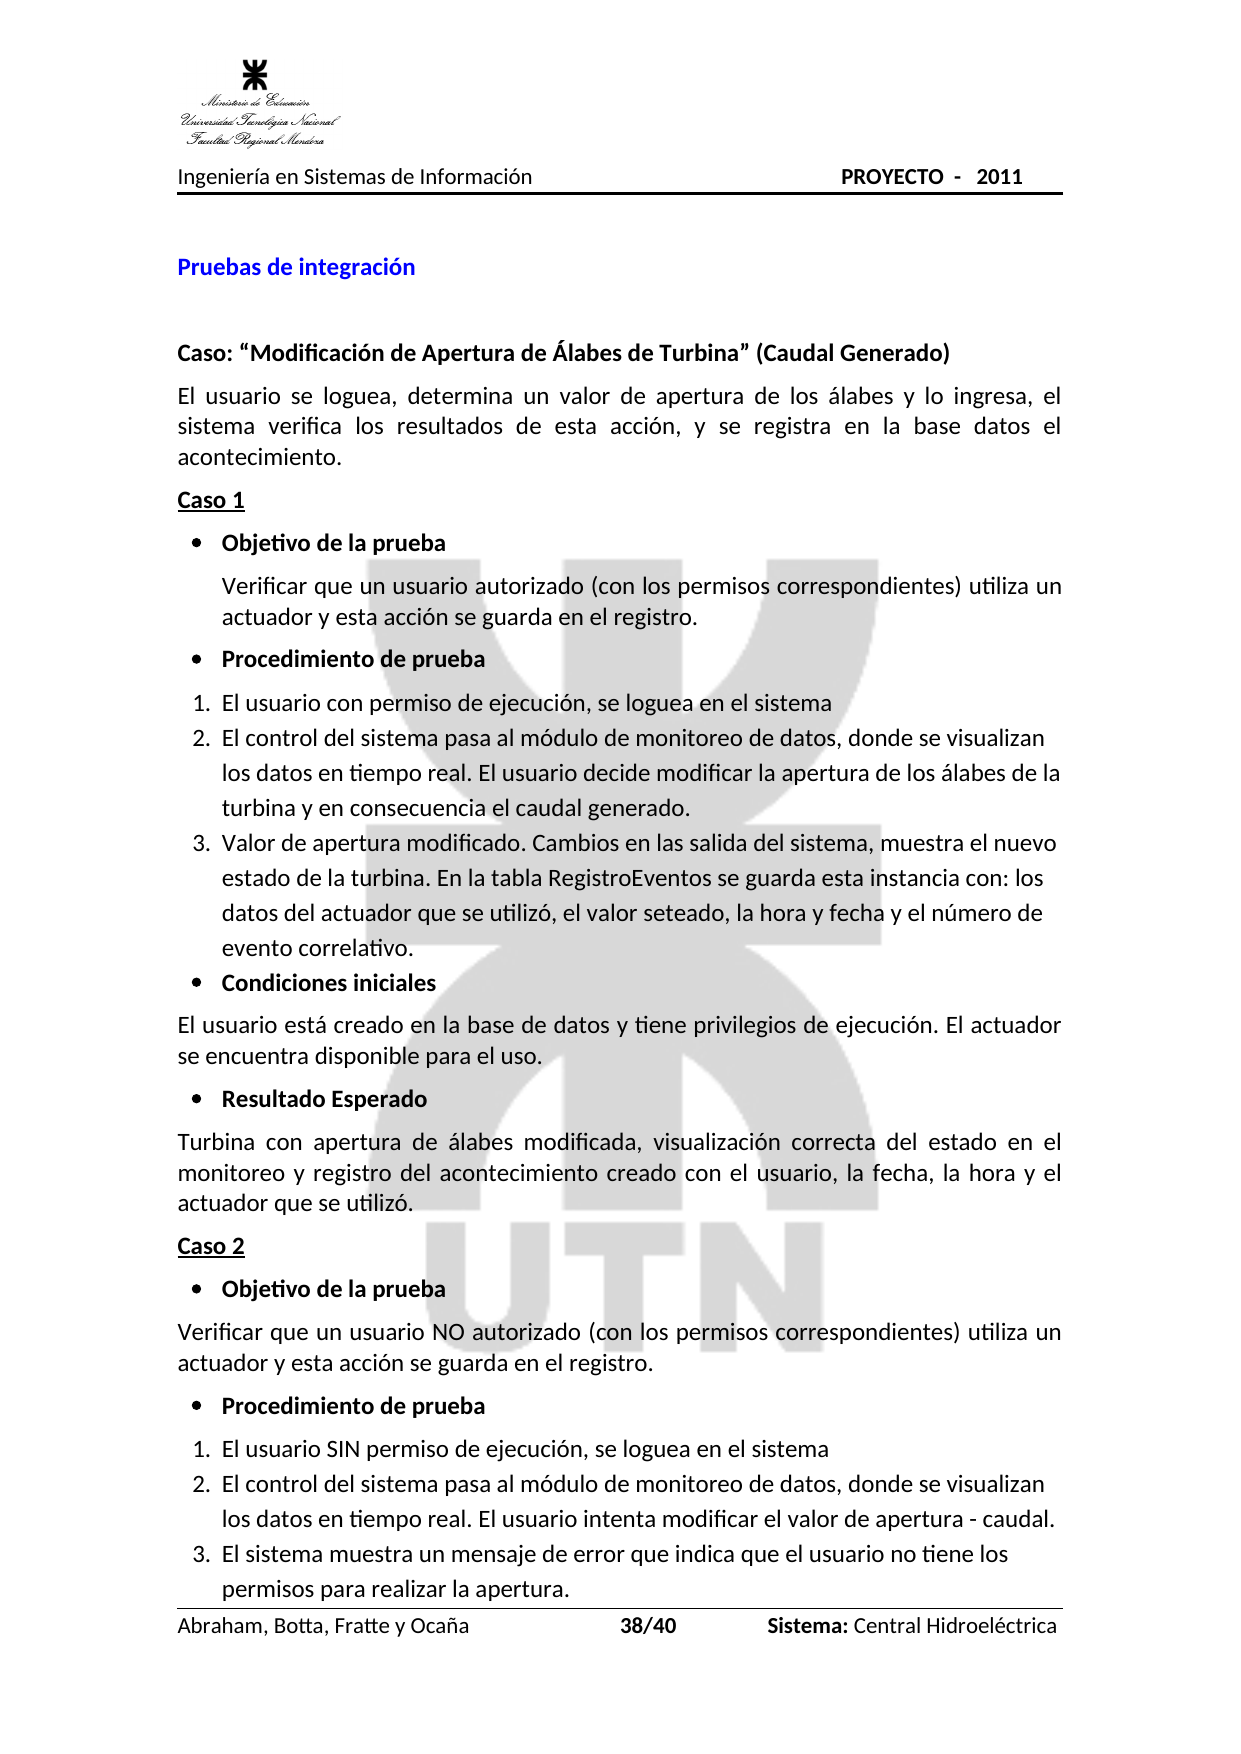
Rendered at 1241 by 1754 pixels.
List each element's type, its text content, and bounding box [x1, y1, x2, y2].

list Resultado Esperado [192, 1083, 1063, 1114]
text Caso 2 [177, 1230, 1063, 1261]
text Caso: “Modificación de Apertura de Álabes de Turbina” (Caudal Generado) [177, 337, 1063, 367]
list Objetivo de la prueba [192, 527, 1063, 558]
text El usuario está creado en la base de datos y tiene privilegios de ejecución. El actuador se encuentra disponible para el uso. [177, 1010, 1063, 1071]
list Condiciones iniciales [192, 967, 1063, 997]
list El control del sistema pasa al módulo de monitoreo de datos, donde se visualizan los datos en tiempo real. El usuario decide modificar la apertura de los álabes de la turbina y en consecuencia el caudal generado. [192, 722, 1063, 822]
list Procedimiento de prueba [192, 1390, 1063, 1420]
list El usuario SIN permiso de ejecución, se loguea en el sistema [192, 1433, 1063, 1463]
list El sistema muestra un mensaje de error que indica que el usuario no tiene los permisos para realizar la apertura. [192, 1538, 1063, 1603]
text Turbina con apertura de álabes modificada, visualización correcta del estado en el monitoreo y registro del acontecimiento creado con el usuario, la fecha, la hora y el actuador que se utilizó. [177, 1126, 1063, 1218]
list Valor de apertura modificado. Cambios en las salida del sistema, muestra el nuevo estado de la turbina. En la tabla RegistroEventos se guarda esta instancia con: los datos del actuador que se utilizó, el valor seteado, la hora y fecha y el número de evento correlativo. [192, 827, 1063, 962]
text Caso 1 [177, 484, 1063, 514]
list Procedimiento de prueba [192, 644, 1063, 674]
picture [177, 59, 343, 150]
text Verificar que un usuario autorizado (con los permisos correspondientes) utiliza un actuador y esta acción se guarda en el registro. [192, 570, 1063, 631]
list Objetivo de la prueba [192, 1273, 1063, 1304]
text Verificar que un usuario NO autorizado (con los permisos correspondientes) utiliza un actuador y esta acción se guarda en el registro. [177, 1316, 1063, 1377]
text El usuario se loguea, determina un valor de apertura de los álabes y lo ingresa, el sistema verifica los resultados de esta acción, y se registra en la base datos el acontecimiento. [177, 380, 1063, 472]
list El control del sistema pasa al módulo de monitoreo de datos, donde se visualizan los datos en tiempo real. El usuario intenta modificar el valor de apertura - caudal. [192, 1468, 1063, 1533]
subtitle Pruebas de integración [177, 251, 1028, 281]
list El usuario con permiso de ejecución, se loguea en el sistema [192, 687, 1063, 717]
